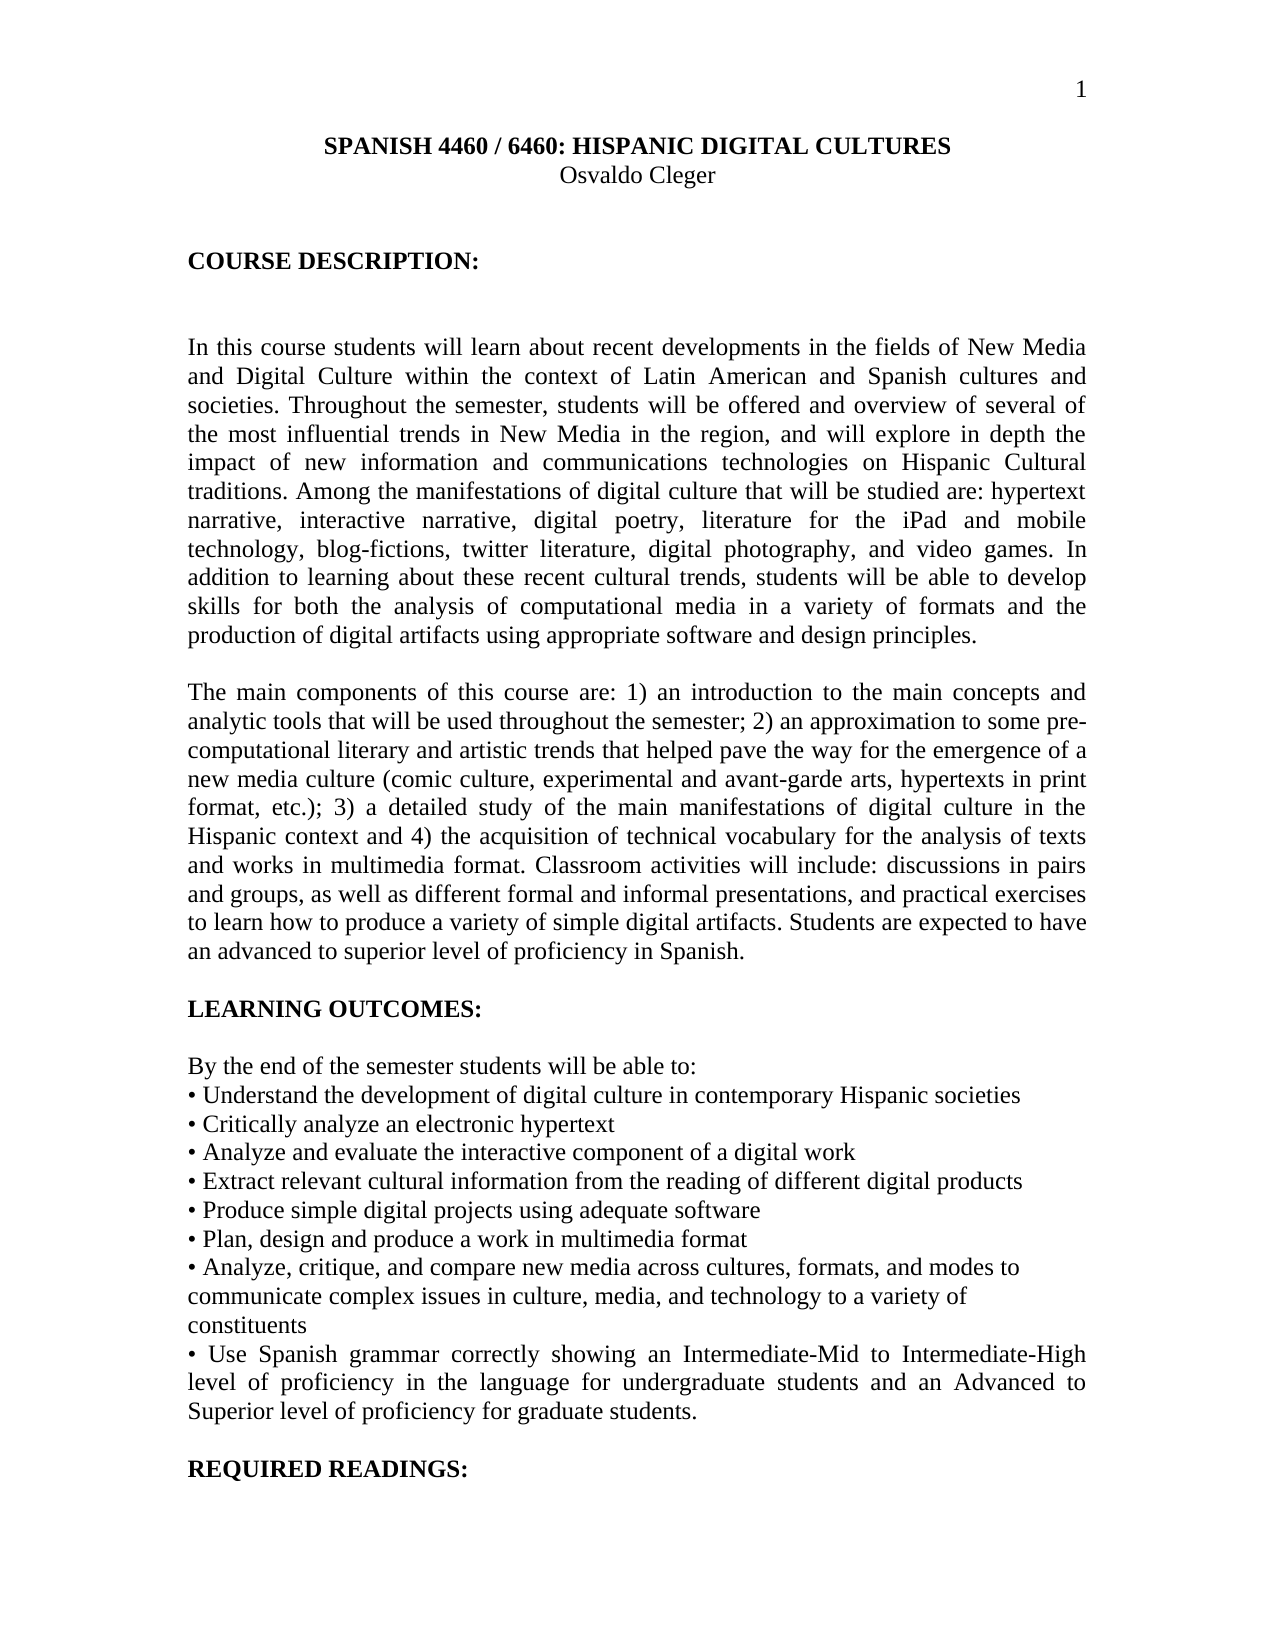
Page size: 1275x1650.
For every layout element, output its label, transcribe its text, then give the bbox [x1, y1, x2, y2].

text SPANISH 4460 / 6460: HISPANIC DIGITAL CULTURES [187, 131, 1087, 160]
text COURSE DESCRIPTION: [187, 246, 1106, 275]
text In this course students will learn about recent developments in the fields of New Media and Digital Culture within the context of Latin American and Spanish cultures and societies. Throughout the semester, students will be offered and overview of several of the most influential trends in New Media in the region, and will explore in depth the impact of new information and communications technologies on Hispanic Cultural traditions. Among the manifestations of digital culture that will be studied are: hypertext narrative, interactive narrative, digital poetry, literature for the iPad and mobile technology, blog-fictions, twitter literature, digital photography, and video games. In addition to learning about these recent cultural trends, students will be able to develop skills for both the analysis of computational media in a variety of formats and the production of digital artifacts using appropriate software and design principles. [187, 332, 1087, 649]
text • Plan, design and produce a work in multimedia format [187, 1224, 1087, 1252]
text • Analyze, critique, and compare new media across cultures, formats, and modes to communicate complex issues in culture, media, and technology to a variety of constituents [187, 1252, 1087, 1339]
text By the end of the semester students will be able to: [187, 1051, 1087, 1080]
text • Use Spanish grammar correctly showing an Intermediate-Mid to Intermediate-High level of proficiency in the language for undergraduate students and an Advanced to Superior level of proficiency for graduate students. [187, 1339, 1087, 1425]
text • Analyze and evaluate the interactive component of a digital work [187, 1137, 1087, 1166]
text Osvaldo Cleger [187, 160, 1087, 189]
text • Understand the development of digital culture in contemporary Hispanic societies [187, 1080, 1087, 1109]
text • Produce simple digital projects using adequate software [187, 1195, 1087, 1224]
text • Critically analyze an electronic hypertext [187, 1109, 1087, 1137]
text The main components of this course are: 1) an introduction to the main concepts and analytic tools that will be used throughout the semester; 2) an approximation to some pre-computational literary and artistic trends that helped pave the way for the emergence of a new media culture (comic culture, experimental and avant-garde arts, hypertexts in print format, etc.); 3) a detailed study of the main manifestations of digital culture in the Hispanic context and 4) the acquisition of technical vocabulary for the analysis of texts and works in multimedia format. Classroom activities will include: discussions in pairs and groups, as well as different formal and informal presentations, and practical exercises to learn how to produce a variety of simple digital artifacts. Students are expected to have an advanced to superior level of proficiency in Spanish. [187, 677, 1087, 965]
text REQUIRED READINGS: [187, 1454, 1087, 1482]
text LEARNING OUTCOMES: [187, 994, 1087, 1022]
text • Extract relevant cultural information from the reading of different digital products [187, 1166, 1087, 1195]
